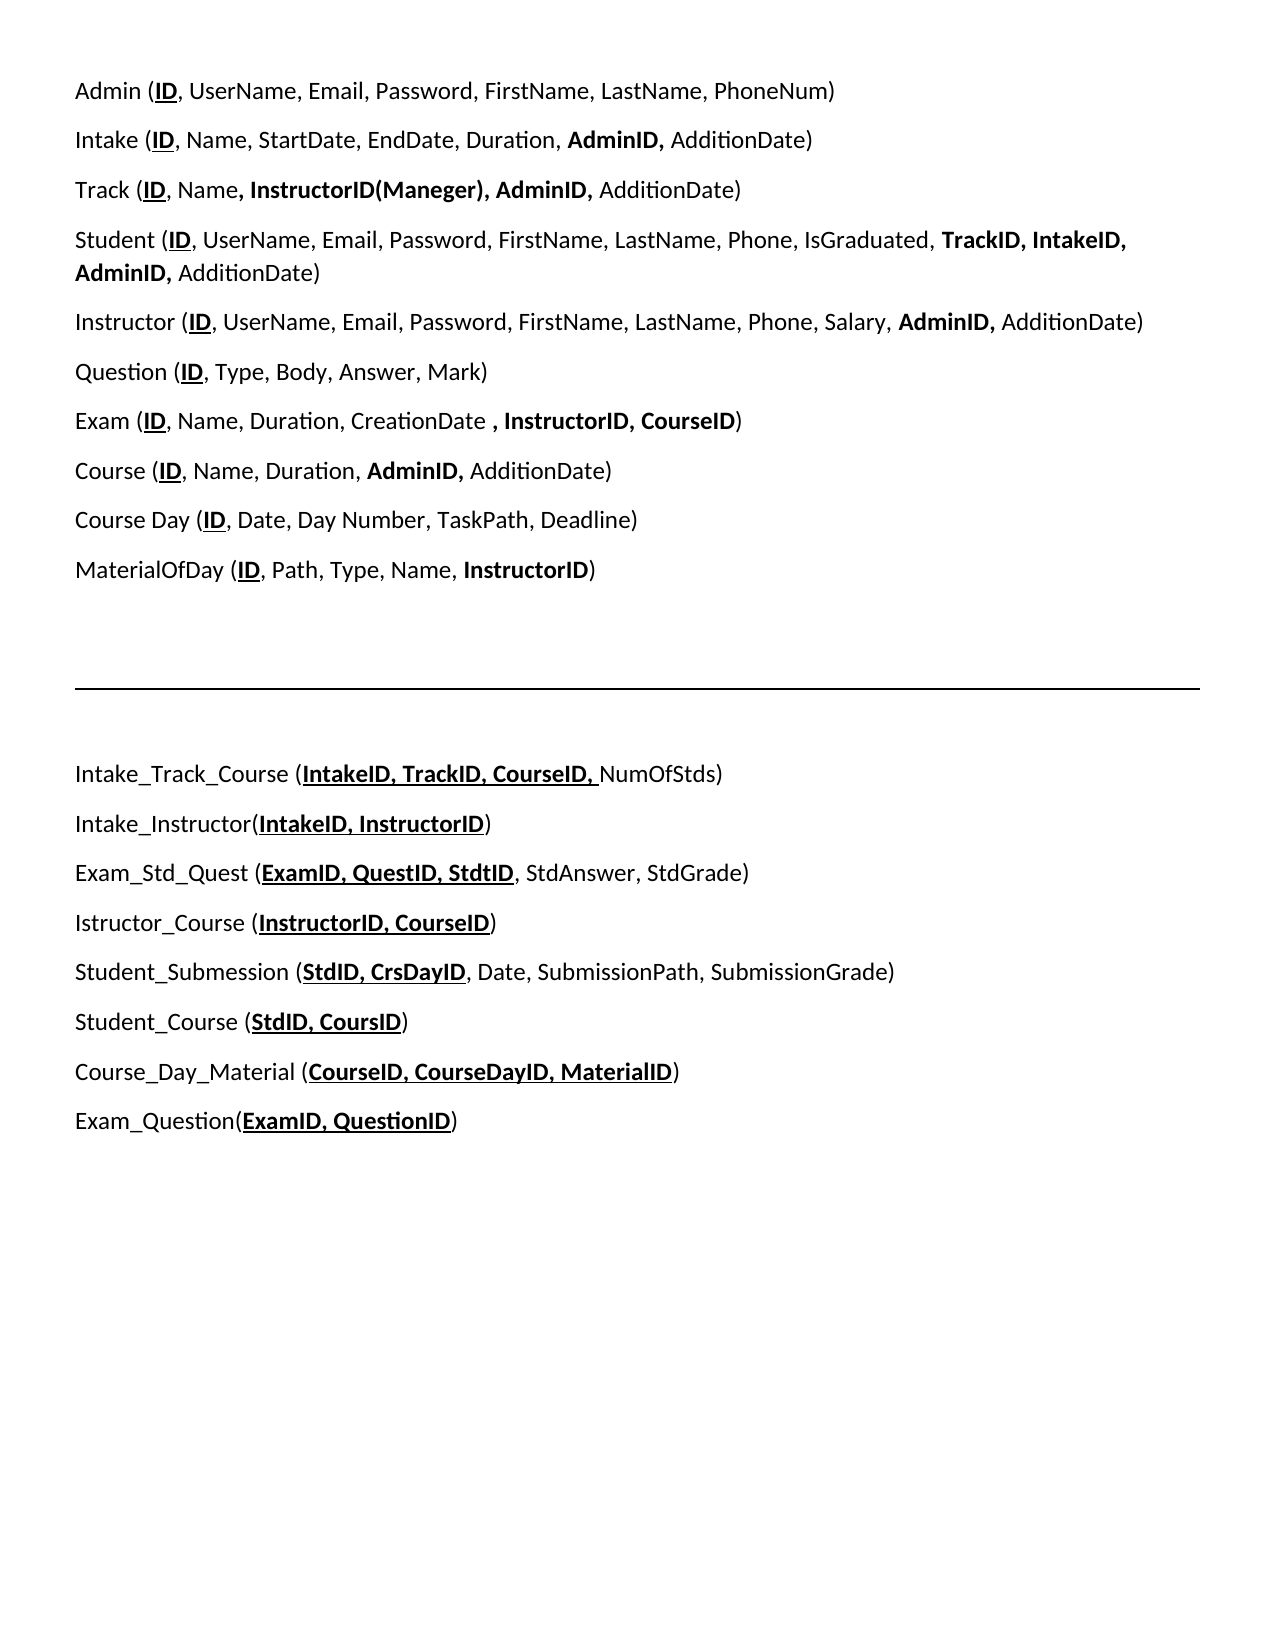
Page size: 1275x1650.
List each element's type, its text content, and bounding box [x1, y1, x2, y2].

text Intake_Track_Course (IntakeID, TrackID, CourseID, NumOfStds) [75, 758, 1200, 789]
text Course (ID, Name, Duration, AdminID, AdditionDate) [75, 455, 1200, 486]
text Track (ID, Name, InstructorID(Maneger), AdminID, AdditionDate) [75, 174, 1200, 205]
text Exam (ID, Name, Duration, CreationDate , InstructorID, CourseID) [75, 405, 1200, 436]
text MaterialOfDay (ID, Path, Type, Name, InstructorID) [75, 554, 1200, 585]
text Intake_Instructor(IntakeID, InstructorID) [75, 808, 1200, 838]
text Exam_Question(ExamID, QuestionID) [75, 1105, 1200, 1136]
text Student (ID, UserName, Email, Password, FirstName, LastName, Phone, IsGraduated, TrackID, IntakeID, AdminID, AdditionDate) [75, 224, 1200, 287]
text Course Day (ID, Date, Day Number, TaskPath, Deadline) [75, 504, 1200, 535]
text Student_Submession (StdID, CrsDayID, Date, SubmissionPath, SubmissionGrade) [75, 957, 1200, 987]
text Instructor (ID, UserName, Email, Password, FirstName, LastName, Phone, Salary, AdminID, AdditionDate) [75, 306, 1200, 337]
text Question (ID, Type, Body, Answer, Mark) [75, 356, 1200, 386]
text Exam_Std_Quest (ExamID, QuestID, StdtID, StdAnswer, StdGrade) [75, 857, 1200, 888]
text Intake (ID, Name, StartDate, EndDate, Duration, AdminID, AdditionDate) [75, 124, 1200, 155]
text Course_Day_Material (CourseID, CourseDayID, MaterialID) [75, 1056, 1200, 1086]
text Admin (ID, UserName, Email, Password, FirstName, LastName, PhoneNum) [75, 75, 1200, 106]
text Istructor_Course (InstructorID, CourseID) [75, 907, 1200, 937]
text Student_Course (StdID, CoursID) [75, 1006, 1200, 1037]
